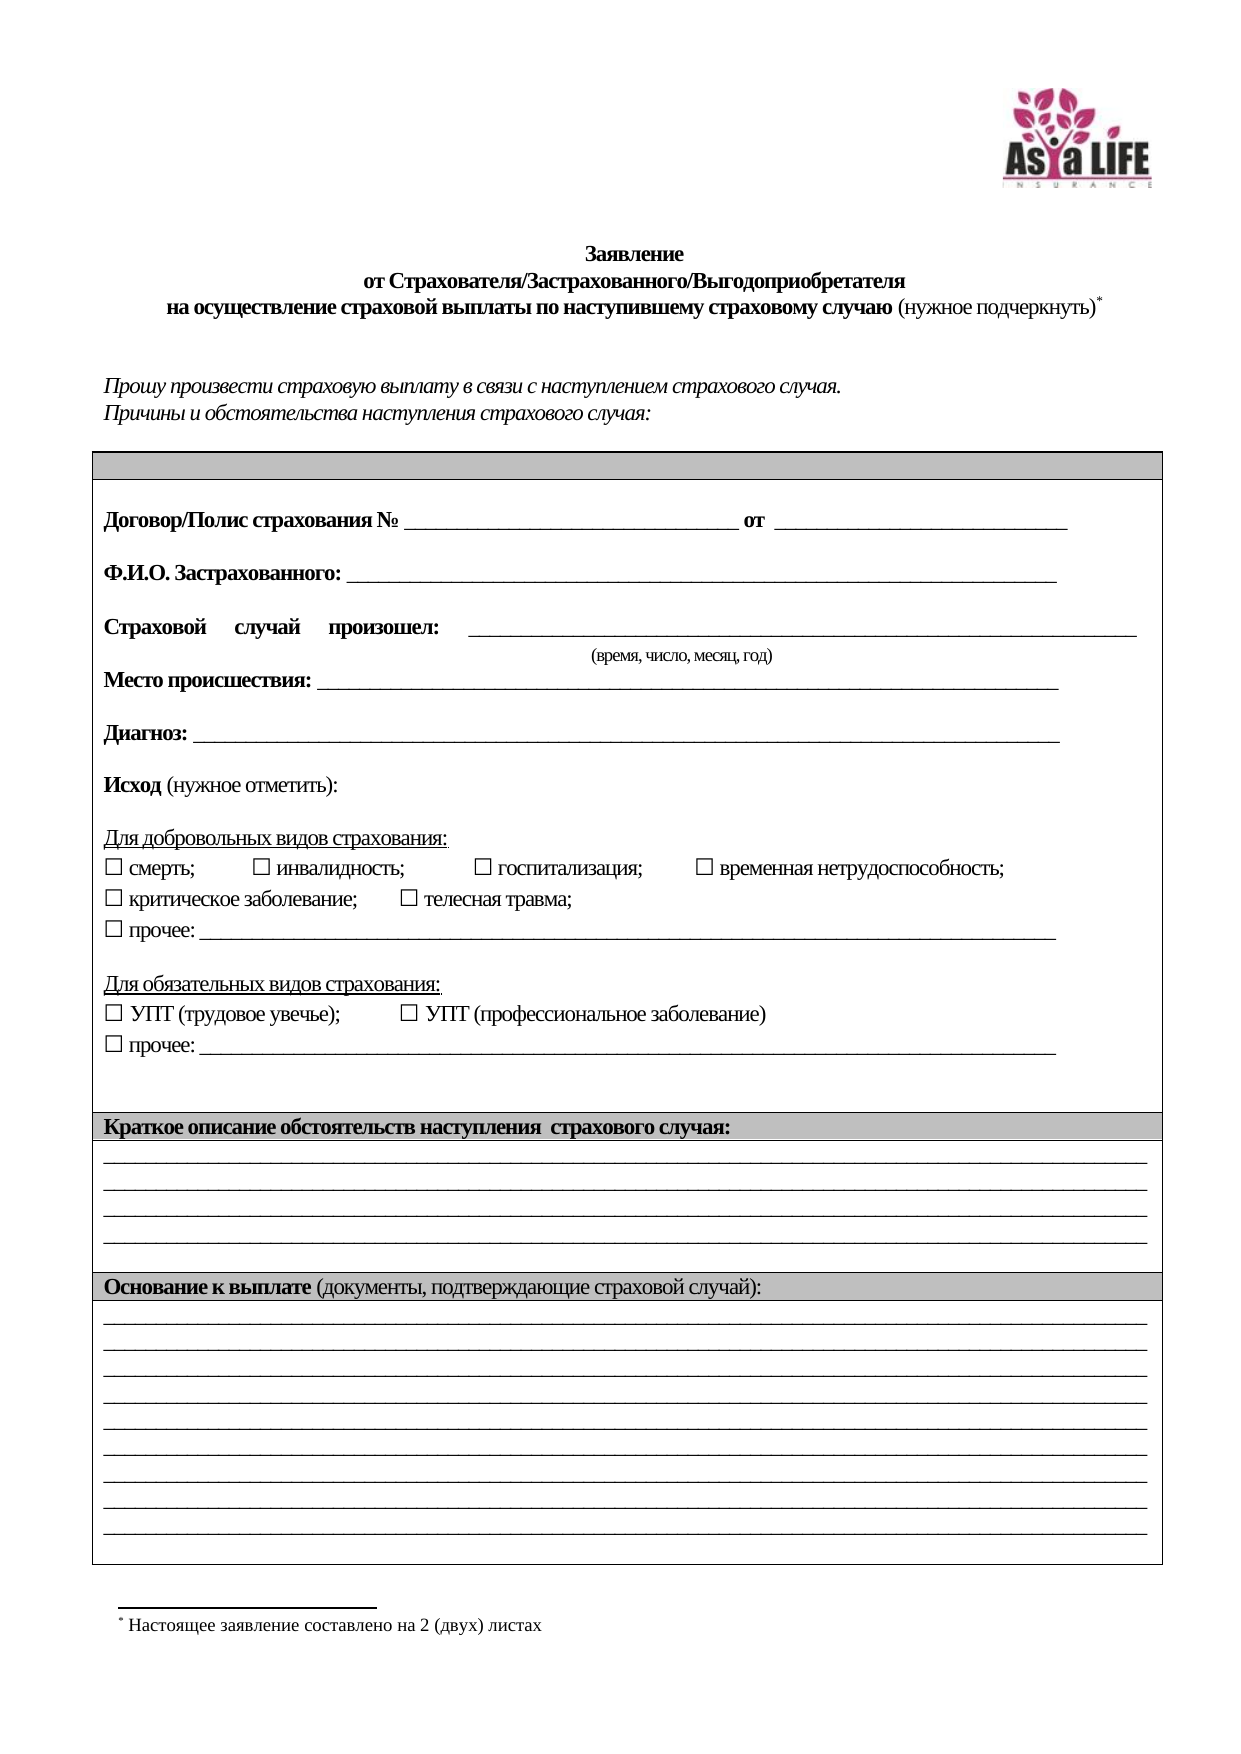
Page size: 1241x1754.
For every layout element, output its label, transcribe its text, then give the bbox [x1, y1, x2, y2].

table_cell Основание к выплате (документы, подтверждающие страховой случай): [93, 1273, 1162, 1300]
picture [1002, 88, 1152, 188]
table_cell Договор/Полис страхования № ________________________________ от ____________________________ Ф.И.О. Застрахованного: ____________________________________________________________________ Страховой случай произошел: ________________________________________________________________ (время, число, месяц, год) Место происшествия: _______________________________________________________________________ Диагноз: ___________________________________________________________________________________ Исход (нужное отметить): Для добровольных видов страхования: смерть; инвалидность; госпитализация; временная нетрудоспособность; критическое заболевание; телесная травма; прочее: __________________________________________________________________________________ Для обязательных видов страхования: УПТ (трудовое увечье); УПТ (профессиональное заболевание) прочее: __________________________________________________________________________________ [93, 480, 1162, 1112]
text от Страхователя/Застрахованного/Выгодоприобретателя [118, 267, 1152, 293]
text на осуществление страховой выплаты по наступившему страховому случаю (нужное подчеркнуть) [118, 293, 1152, 319]
table_cell Краткое описание обстоятельств наступления страхового случая: [93, 1113, 1162, 1139]
table_cell ____________________________________________________________________________________________________________________________________________________________________________________________________________________________________________________________________________________________________________________________________________________________________________________________________________________________________________________________________________________________________________________________________________________________________________________________________________________________________________________________________________________________________________________________________________________________________________________________________________________________________________________________________________________________________________________________________ [93, 1301, 1162, 1564]
text Прошу произвести страховую выплату в связи с наступлением страхового случая. [103, 372, 1152, 399]
table_cell ____________________________________________________________________________________________________________________________________________________________________________________________________________________________________________________________________________________________________________ ____________________________________________________________________________________________________ [93, 1141, 1162, 1272]
text Заявление [118, 241, 1152, 267]
table_header [93, 453, 1162, 479]
text Причины и обстоятельства наступления страхового случая: [103, 399, 1152, 425]
